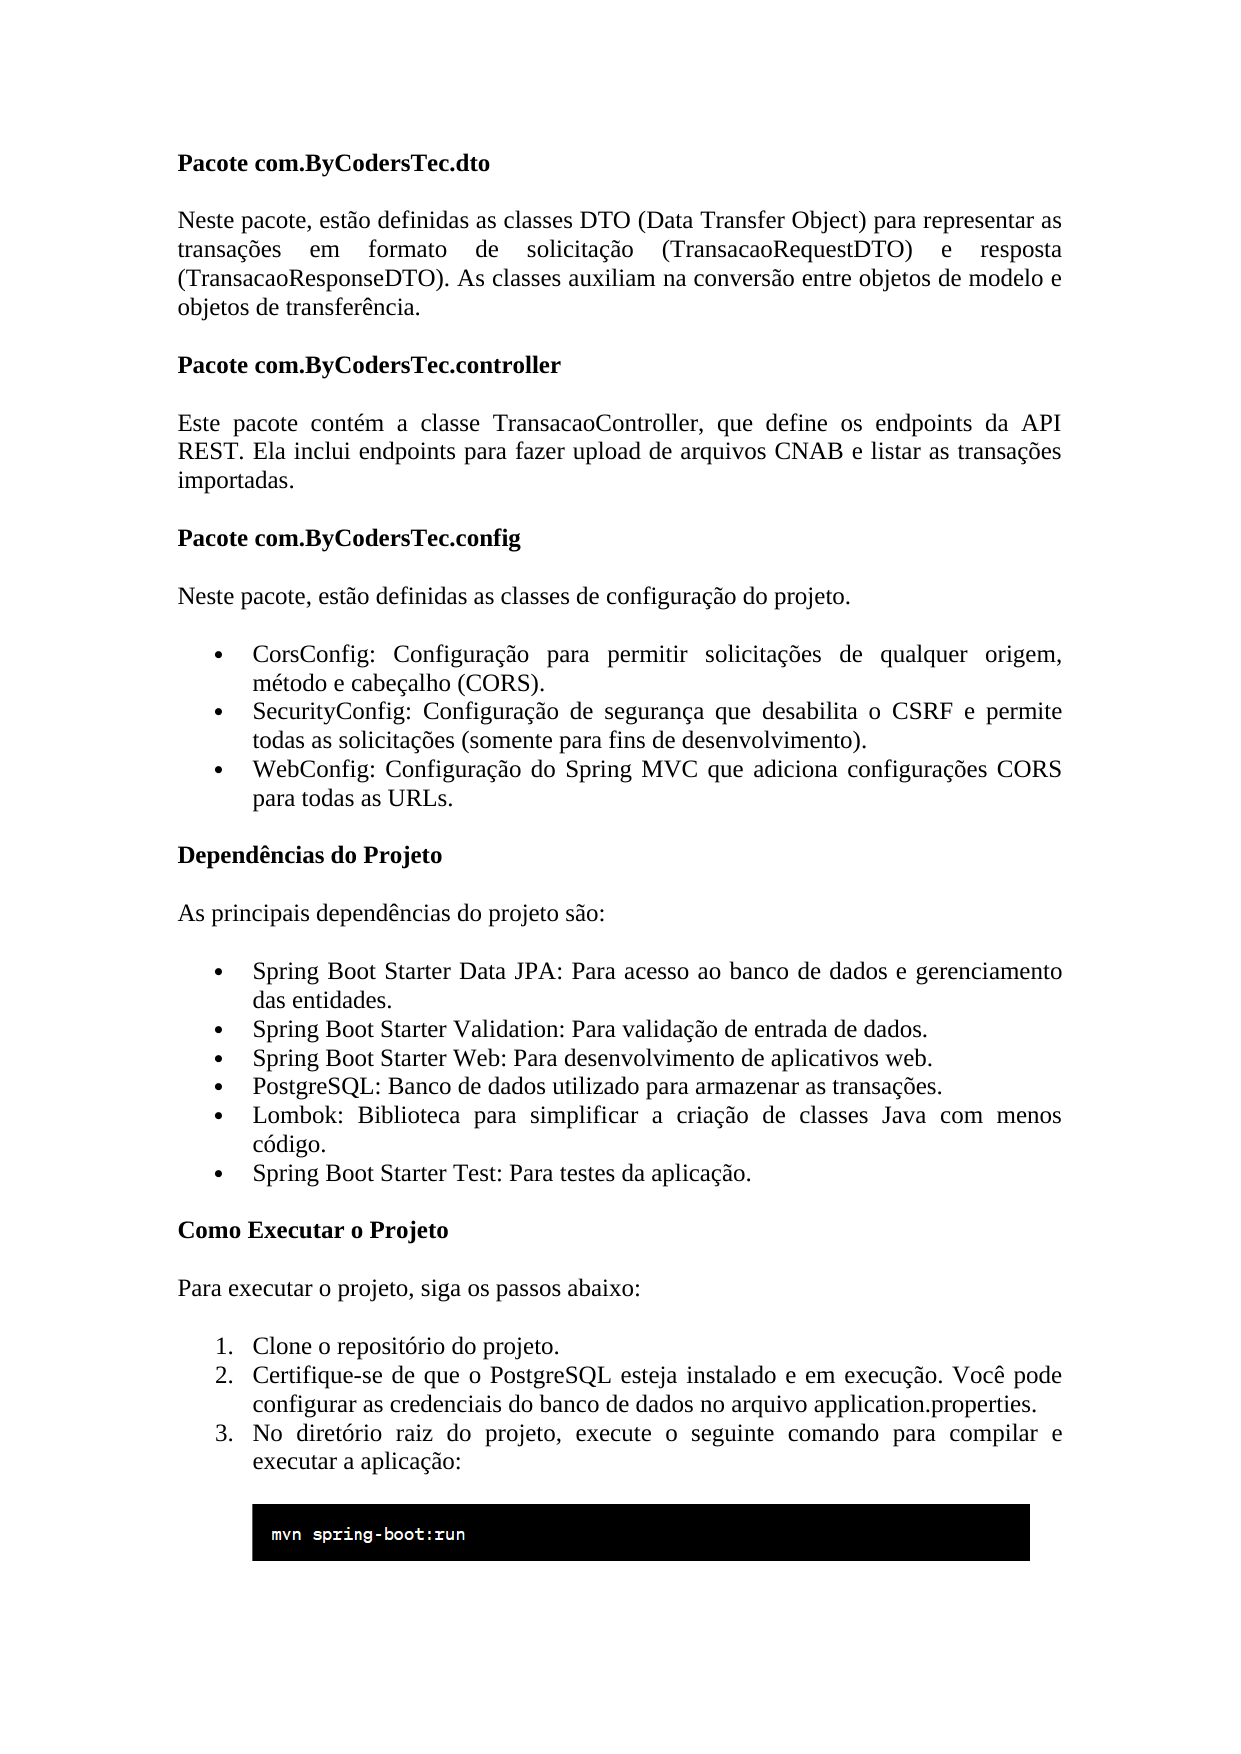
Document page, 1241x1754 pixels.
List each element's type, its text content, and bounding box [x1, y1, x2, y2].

list PostgreSQL: Banco de dados utilizado para armazenar as transações. [215, 1071, 1063, 1100]
text Neste pacote, estão definidas as classes de configuração do projeto. [177, 581, 1063, 610]
list Spring Boot Starter Web: Para desenvolvimento de aplicativos web. [215, 1043, 1063, 1071]
list Clone o repositório do projeto. [215, 1331, 1063, 1360]
list No diretório raiz do projeto, execute o seguinte comando para compilar e executar a aplicação: [215, 1418, 1063, 1475]
text As principais dependências do projeto são: [177, 898, 1063, 927]
text Para executar o projeto, siga os passos abaixo: [177, 1273, 1063, 1302]
text Dependências do Projeto [177, 841, 1063, 869]
list Spring Boot Starter Test: Para testes da aplicação. [215, 1158, 1063, 1186]
list SecurityConfig: Configuração de segurança que desabilita o CSRF e permite todas as solicitações (somente para fins de desenvolvimento). [215, 696, 1063, 754]
list CorsConfig: Configuração para permitir solicitações de qualquer origem, método e cabeçalho (CORS). [215, 639, 1063, 696]
list Lombok: Biblioteca para simplificar a criação de classes Java com menos código. [215, 1100, 1063, 1158]
text Pacote com.ByCodersTec.controller [177, 350, 1063, 378]
list Spring Boot Starter Validation: Para validação de entrada de dados. [215, 1014, 1063, 1043]
text Este pacote contém a classe TransacaoController, que define os endpoints da API REST. Ela inclui endpoints para fazer upload de arquivos CNAB e listar as transações importadas. [177, 408, 1063, 494]
list Spring Boot Starter Data JPA: Para acesso ao banco de dados e gerenciamento das entidades. [215, 956, 1063, 1014]
text Pacote com.ByCodersTec.dto [177, 148, 1063, 176]
text Pacote com.ByCodersTec.config [177, 523, 1063, 552]
text Como Executar o Projeto [177, 1216, 1063, 1244]
picture [252, 1504, 1030, 1561]
text Neste pacote, estão definidas as classes DTO (Data Transfer Object) para representar as transações em formato de solicitação (TransacaoRequestDTO) e resposta (TransacaoResponseDTO). As classes auxiliam na conversão entre objetos de modelo e objetos de transferência. [177, 206, 1063, 321]
list Certifique-se de que o PostgreSQL esteja instalado e em execução. Você pode configurar as credenciais do banco de dados no arquivo application.properties. [215, 1360, 1063, 1418]
list WebConfig: Configuração do Spring MVC que adiciona configurações CORS para todas as URLs. [215, 754, 1063, 811]
